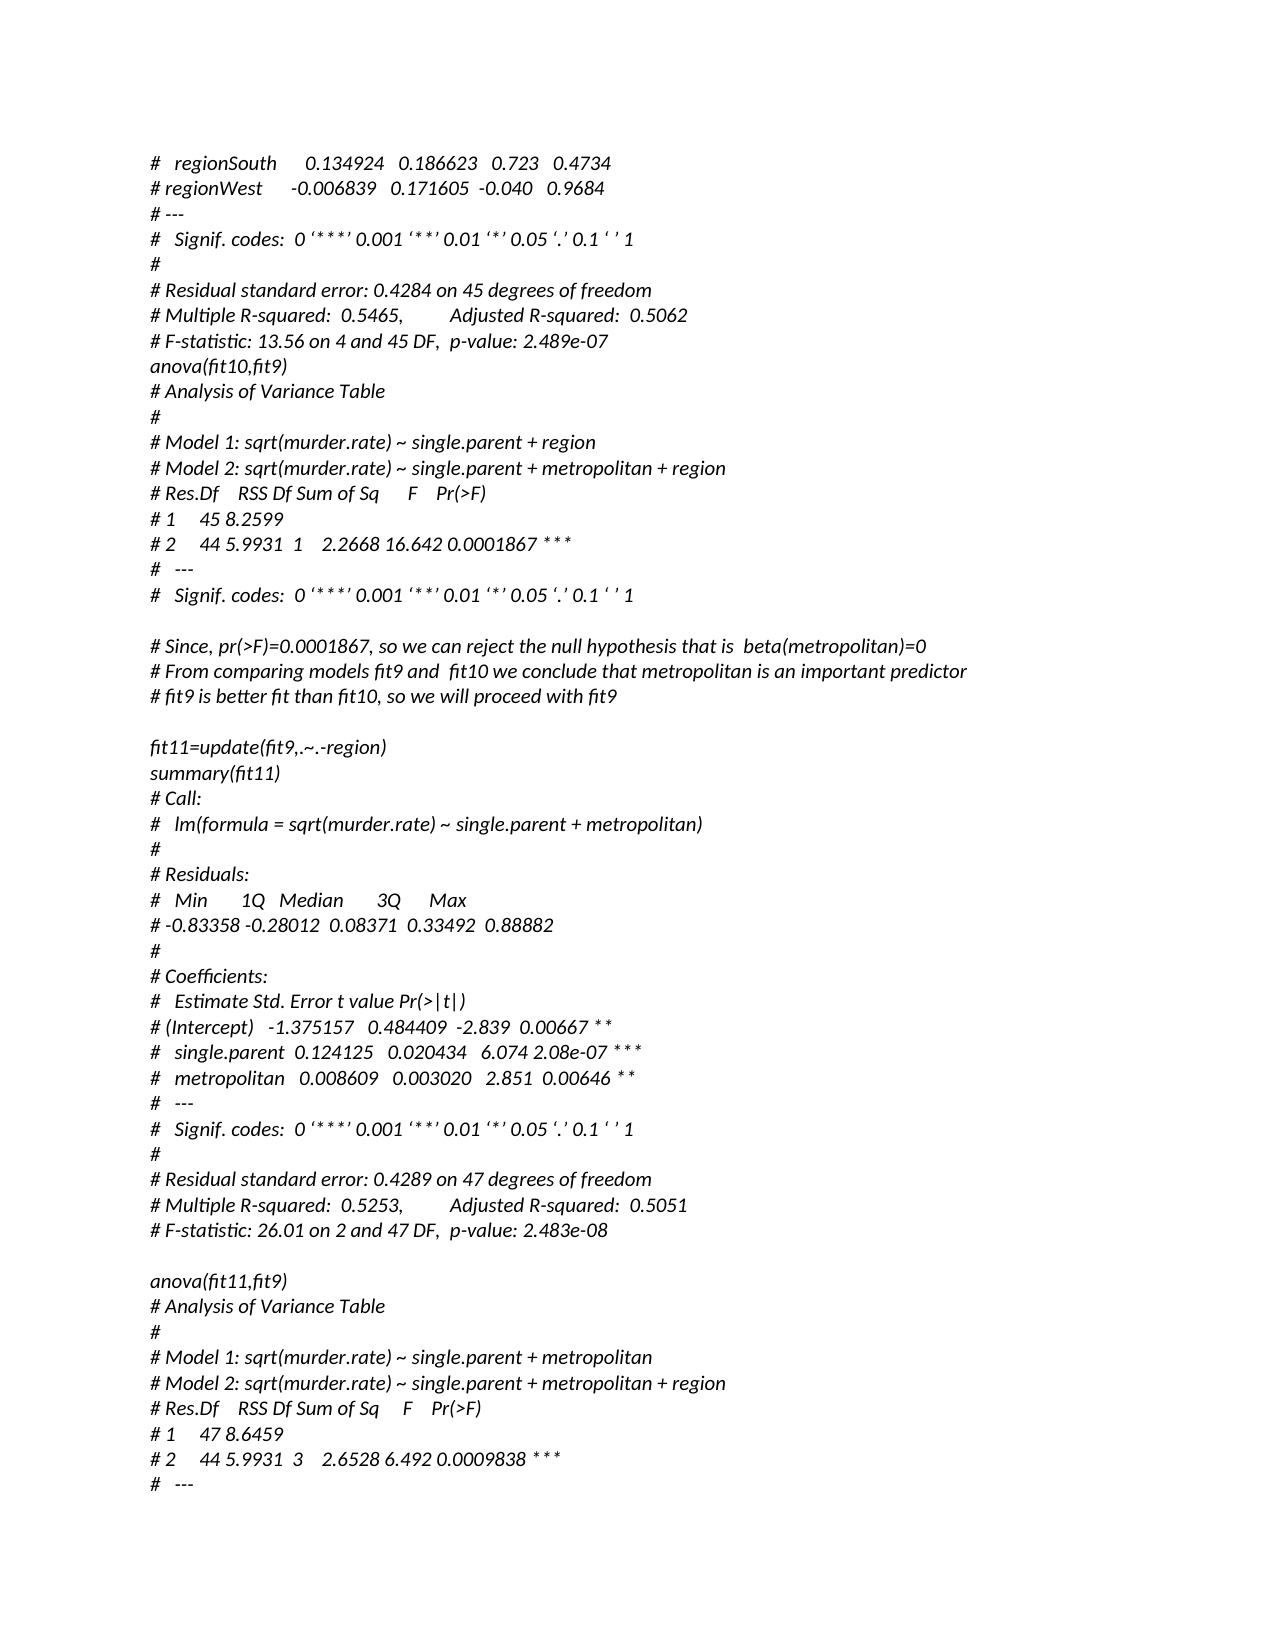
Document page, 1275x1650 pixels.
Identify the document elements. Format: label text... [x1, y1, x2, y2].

text # [150, 1319, 1125, 1344]
text # Analysis of Variance Table [150, 379, 1125, 404]
text anova(fit10,fit9) [150, 353, 1125, 379]
text # [150, 404, 1125, 429]
text # Signif. codes: 0 ‘***’ 0.001 ‘**’ 0.01 ‘*’ 0.05 ‘.’ 0.1 ‘ ’ 1 [150, 226, 1125, 252]
text # --- [150, 557, 1125, 582]
text # Model 2: sqrt(murder.rate) ~ single.parent + metropolitan + region [150, 1370, 1125, 1395]
text # Signif. codes: 0 ‘***’ 0.001 ‘**’ 0.01 ‘*’ 0.05 ‘.’ 0.1 ‘ ’ 1 [150, 1116, 1125, 1141]
text # Residuals: [150, 862, 1125, 887]
text # Analysis of Variance Table [150, 1294, 1125, 1319]
text # --- [150, 1090, 1125, 1116]
text # Min 1Q Median 3Q Max [150, 887, 1125, 912]
text # regionSouth 0.134924 0.186623 0.723 0.4734 [150, 150, 1125, 175]
text # Res.Df RSS Df Sum of Sq F Pr(>F) [150, 1395, 1125, 1421]
text # -0.83358 -0.28012 0.08371 0.33492 0.88882 [150, 912, 1125, 938]
text # Multiple R-squared: 0.5253, Adjusted R-squared: 0.5051 [150, 1192, 1125, 1217]
text # Estimate Std. Error t value Pr(>|t|) [150, 989, 1125, 1014]
text # --- [150, 1472, 1125, 1497]
text # [150, 938, 1125, 963]
text # Model 2: sqrt(murder.rate) ~ single.parent + metropolitan + region [150, 455, 1125, 480]
text # [150, 836, 1125, 862]
text # Residual standard error: 0.4289 on 47 degrees of freedom [150, 1167, 1125, 1192]
text # --- [150, 201, 1125, 226]
text # 1 45 8.2599 [150, 506, 1125, 531]
text # Call: [150, 785, 1125, 811]
text # (Intercept) -1.375157 0.484409 -2.839 0.00667 ** [150, 1014, 1125, 1039]
text summary(fit11) [150, 760, 1125, 785]
text # From comparing models fit9 and fit10 we conclude that metropolitan is an important predictor [150, 658, 1125, 684]
text # 2 44 5.9931 3 2.6528 6.492 0.0009838 *** [150, 1446, 1125, 1472]
text # F-statistic: 13.56 on 4 and 45 DF, p-value: 2.489e-07 [150, 328, 1125, 353]
text # Signif. codes: 0 ‘***’ 0.001 ‘**’ 0.01 ‘*’ 0.05 ‘.’ 0.1 ‘ ’ 1 [150, 582, 1125, 607]
text # Since, pr(>F)=0.0001867, so we can reject the null hypothesis that is beta(metropolitan)=0 [150, 633, 1125, 658]
text # metropolitan 0.008609 0.003020 2.851 0.00646 ** [150, 1065, 1125, 1090]
text # F-statistic: 26.01 on 2 and 47 DF, p-value: 2.483e-08 [150, 1217, 1125, 1243]
text # Residual standard error: 0.4284 on 45 degrees of freedom [150, 277, 1125, 302]
text # fit9 is better fit than fit10, so we will proceed with fit9 [150, 684, 1125, 709]
text # lm(formula = sqrt(murder.rate) ~ single.parent + metropolitan) [150, 811, 1125, 836]
text # single.parent 0.124125 0.020434 6.074 2.08e-07 *** [150, 1039, 1125, 1065]
text # [150, 1141, 1125, 1167]
text # Model 1: sqrt(murder.rate) ~ single.parent + metropolitan [150, 1344, 1125, 1370]
text # [150, 252, 1125, 277]
text # Model 1: sqrt(murder.rate) ~ single.parent + region [150, 429, 1125, 455]
text # Multiple R-squared: 0.5465, Adjusted R-squared: 0.5062 [150, 302, 1125, 328]
text fit11=update(fit9,.~.-region) [150, 734, 1125, 760]
text # Coefficients: [150, 963, 1125, 989]
text anova(fit11,fit9) [150, 1268, 1125, 1294]
text # Res.Df RSS Df Sum of Sq F Pr(>F) [150, 480, 1125, 506]
text # regionWest -0.006839 0.171605 -0.040 0.9684 [150, 175, 1125, 201]
text # 1 47 8.6459 [150, 1421, 1125, 1446]
text # 2 44 5.9931 1 2.2668 16.642 0.0001867 *** [150, 531, 1125, 557]
